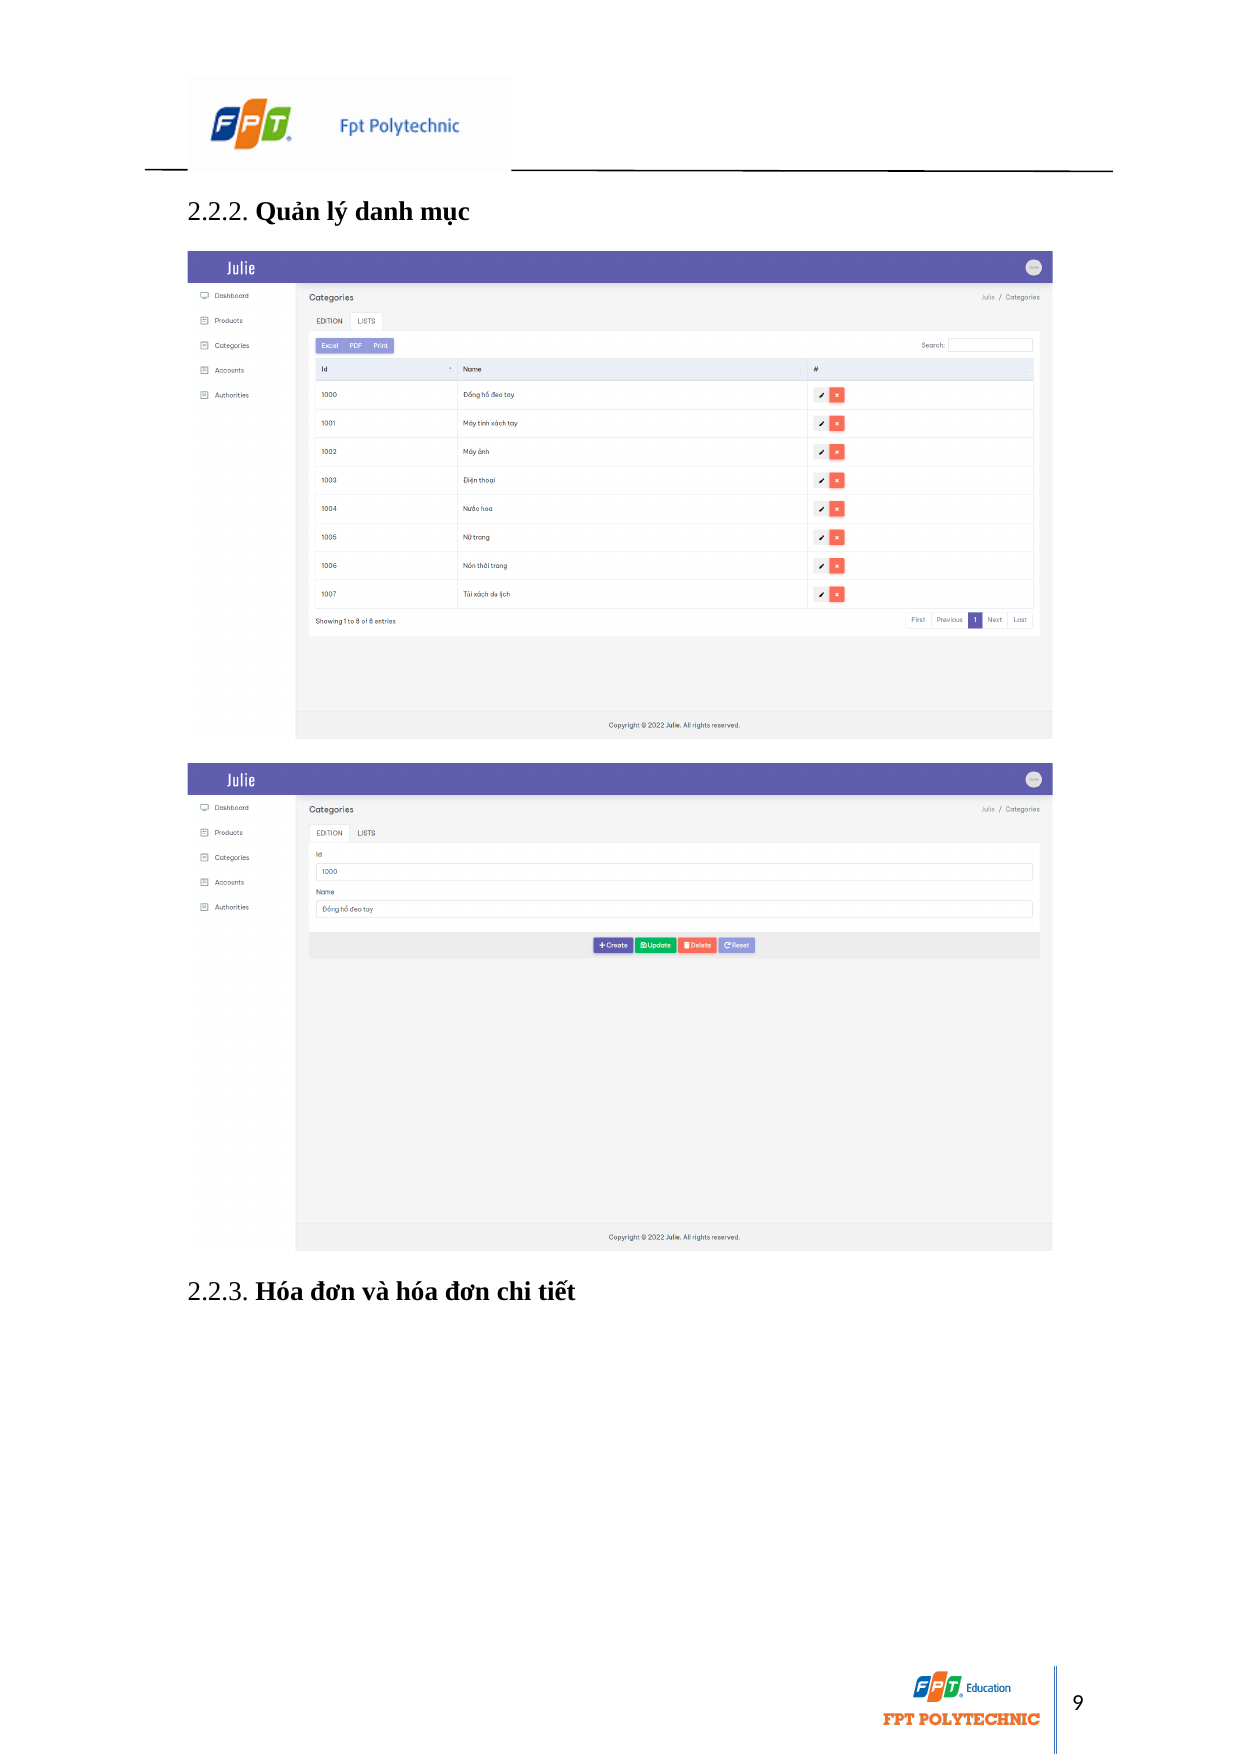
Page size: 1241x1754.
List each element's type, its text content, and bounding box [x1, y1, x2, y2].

picture [187, 251, 1053, 739]
picture [187, 763, 1053, 1251]
picture [878, 1666, 1045, 1730]
picture [187, 75, 512, 172]
subtitle Quản lý danh mục [187, 195, 1087, 226]
subtitle Hóa đơn và hóa đơn chi tiết [187, 1275, 1087, 1306]
